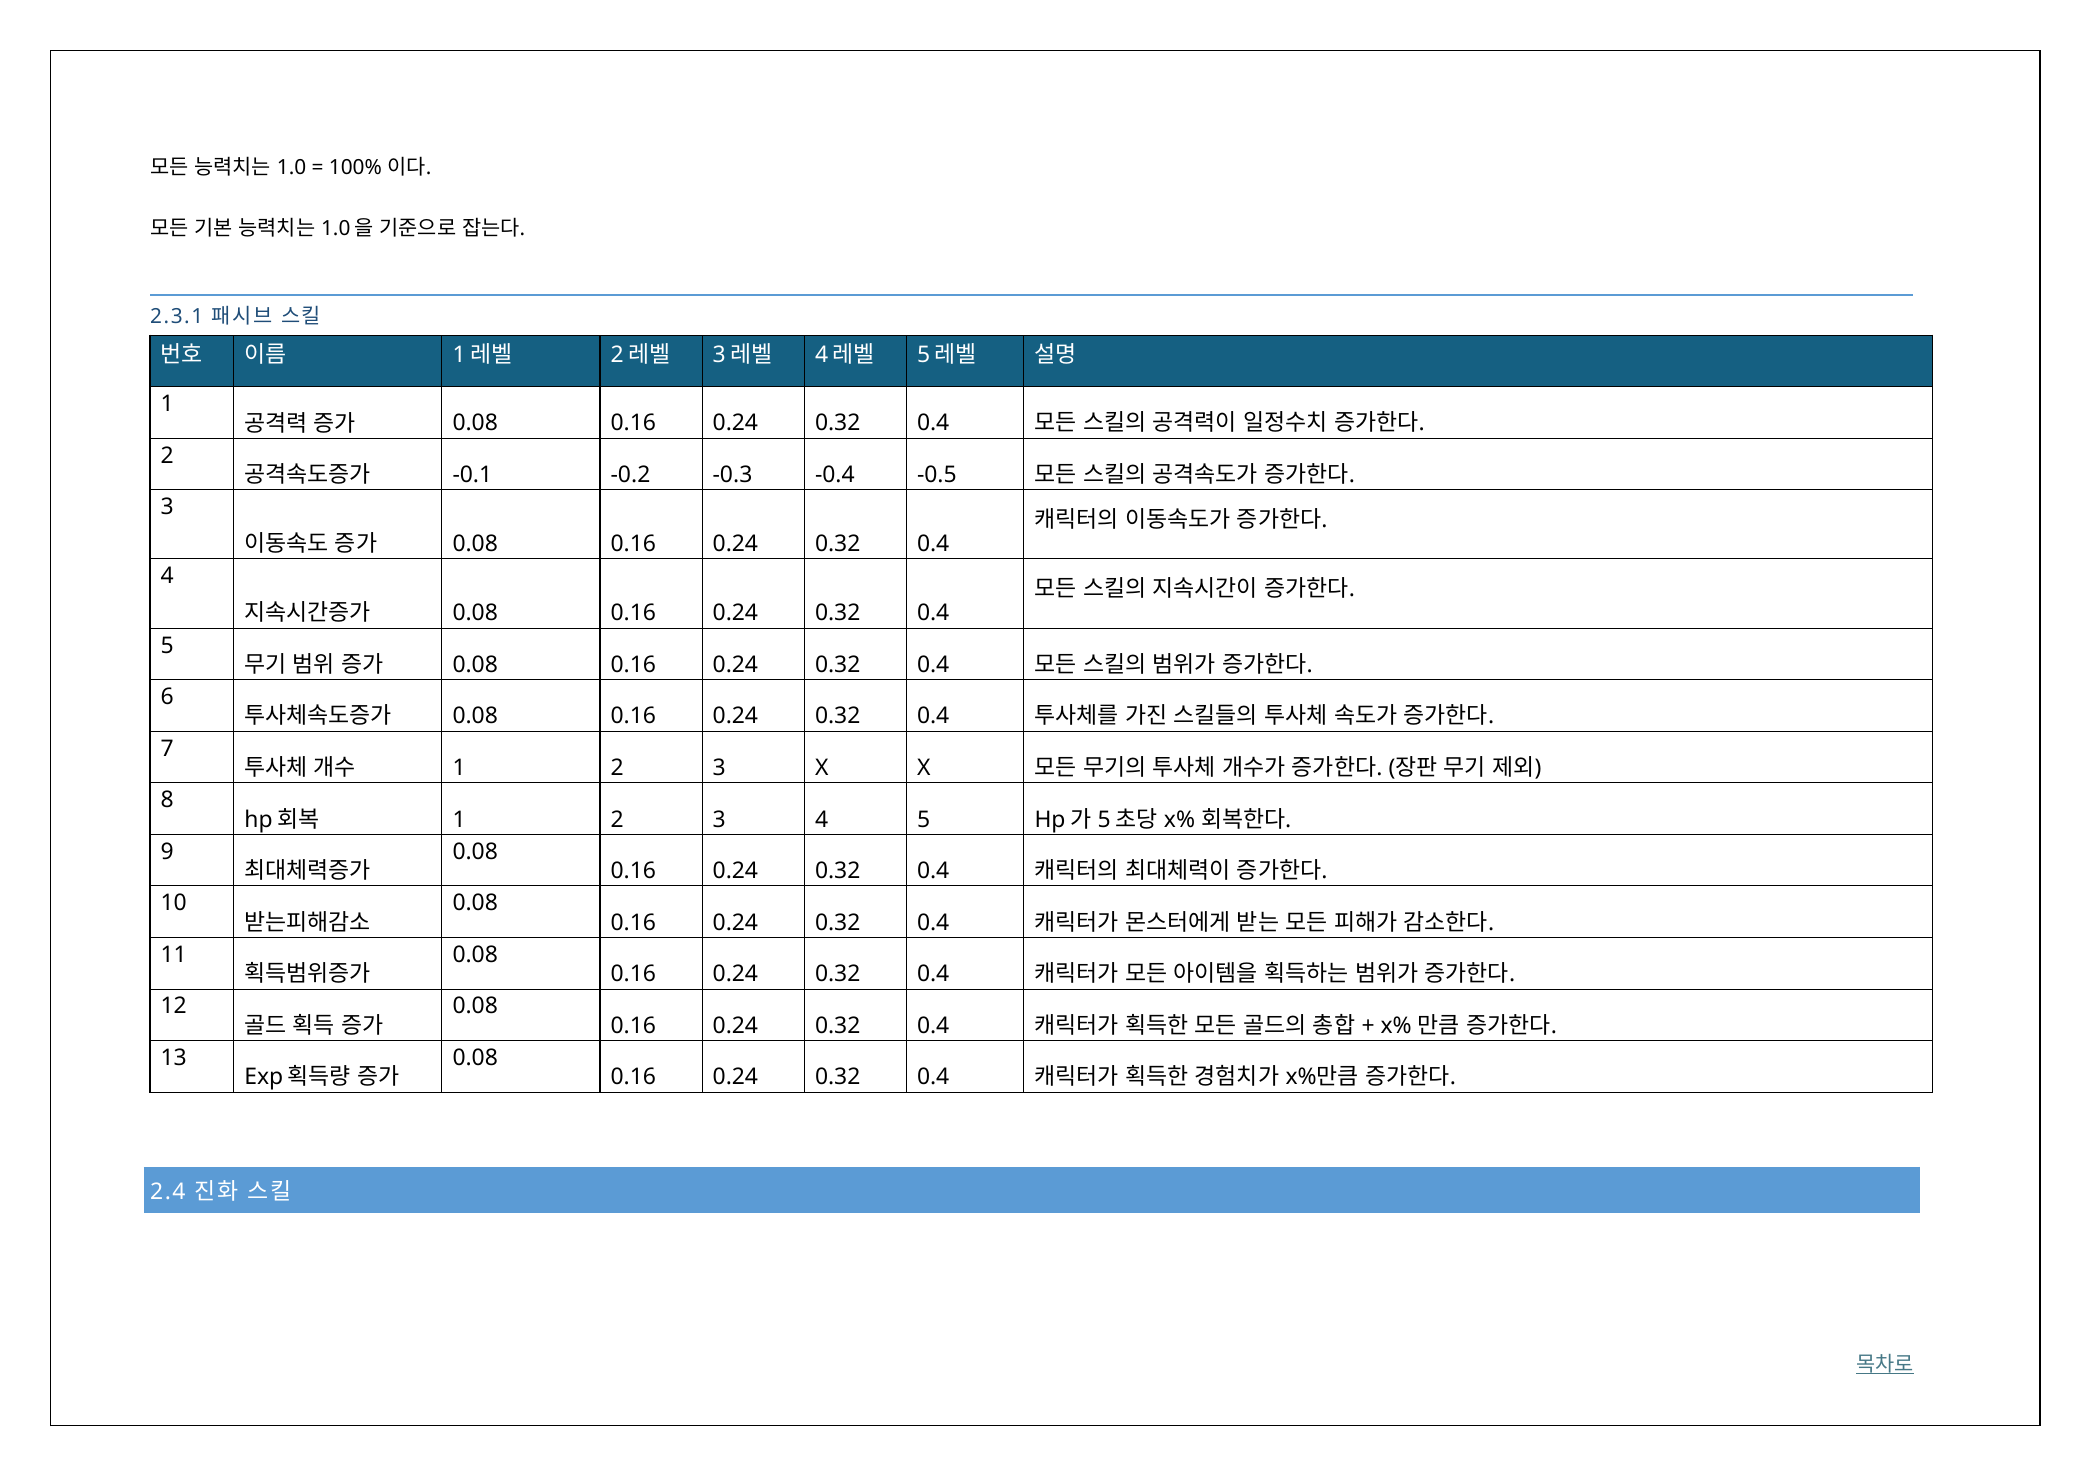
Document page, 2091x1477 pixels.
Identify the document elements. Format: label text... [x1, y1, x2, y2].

table_cell Hp가 5초당 x% 회복한다. [1024, 783, 1932, 834]
table_cell 0.4 [907, 938, 1023, 988]
subtitle 2.4 진화 스킬 [150, 1173, 1913, 1206]
table_cell 0.4 [907, 835, 1023, 885]
table_cell hp회복 [234, 783, 441, 834]
table_cell 0.32 [805, 886, 906, 937]
table_cell 0.32 [805, 629, 906, 679]
table_cell 0.08 [442, 559, 599, 627]
table_cell 캐릭터가 획득한 경험치가 x%만큼 증가한다. [1024, 1041, 1932, 1092]
table_cell 5 [151, 629, 233, 679]
table_header 4레벨 [805, 336, 906, 386]
table_cell 0.16 [601, 1041, 702, 1092]
table_cell 0.24 [703, 938, 804, 988]
table_cell 무기 범위 증가 [234, 629, 441, 679]
table_cell 0.16 [601, 886, 702, 937]
table_cell 0.4 [907, 1041, 1023, 1092]
table_cell 3 [703, 783, 804, 834]
table_cell 이동속도 증가 [234, 490, 441, 558]
table_cell 0.24 [703, 990, 804, 1040]
table_cell 골드 획득 증가 [234, 990, 441, 1040]
table_cell 0.24 [703, 559, 804, 627]
table_cell 지속시간증가 [234, 559, 441, 627]
table_cell 캐릭터의 이동속도가 증가한다. [1024, 490, 1932, 558]
table_cell 1 [151, 387, 233, 438]
table_header 설명 [1024, 336, 1932, 386]
table_cell 0.16 [601, 835, 702, 885]
table_cell 0.08 [442, 990, 599, 1040]
table_cell 0.32 [805, 1041, 906, 1092]
table_cell 0.16 [601, 629, 702, 679]
table_cell 0.32 [805, 680, 906, 731]
table_cell 모든 스킬의 공격력이 일정수치 증가한다. [1024, 387, 1932, 438]
table_cell 0.32 [805, 835, 906, 885]
table_header 1레벨 [442, 336, 599, 386]
table_cell 0.08 [442, 835, 599, 885]
table_cell 9 [151, 835, 233, 885]
table_cell 0.08 [442, 938, 599, 988]
table_cell 투사체 개수 [234, 732, 441, 782]
table_cell 1 [442, 732, 599, 782]
table_cell 0.4 [907, 490, 1023, 558]
table_cell 0.16 [601, 387, 702, 438]
table_cell 0.24 [703, 835, 804, 885]
table_cell 0.32 [805, 938, 906, 988]
table_cell X [907, 732, 1023, 782]
table_cell 4 [151, 559, 233, 627]
table_cell 0.16 [601, 990, 702, 1040]
table_cell 3 [703, 732, 804, 782]
table_cell 8 [151, 783, 233, 834]
table_cell 모든 스킬의 범위가 증가한다. [1024, 629, 1932, 679]
table_cell 0.4 [907, 629, 1023, 679]
table_header 5레벨 [907, 336, 1023, 386]
table_cell 2 [601, 783, 702, 834]
table_cell 0.08 [442, 629, 599, 679]
table_cell 12 [151, 990, 233, 1040]
table_cell 11 [151, 938, 233, 988]
table_cell 0.4 [907, 559, 1023, 627]
table_cell 공격속도증가 [234, 439, 441, 489]
table_cell 0.08 [442, 1041, 599, 1092]
table_cell 0.24 [703, 387, 804, 438]
table_cell 획득범위증가 [234, 938, 441, 988]
table_cell -0.1 [442, 439, 599, 489]
table_cell 2 [151, 439, 233, 489]
table_cell 모든 스킬의 공격속도가 증가한다. [1024, 439, 1932, 489]
table_cell X [805, 732, 906, 782]
table_cell 0.32 [805, 490, 906, 558]
table_cell Exp획득량 증가 [234, 1041, 441, 1092]
table_cell -0.3 [703, 439, 804, 489]
table_cell 투사체를 가진 스킬들의 투사체 속도가 증가한다. [1024, 680, 1932, 731]
table_cell 13 [151, 1041, 233, 1092]
table_cell -0.4 [805, 439, 906, 489]
table_cell 0.24 [703, 886, 804, 937]
text 모든 능력치는 1.0 = 100% 이다. [150, 150, 1913, 180]
table_cell -0.5 [907, 439, 1023, 489]
subtitle 2.3.1 패시브 스킬 [150, 296, 1913, 330]
table_cell 0.16 [601, 680, 702, 731]
table_cell -0.2 [601, 439, 702, 489]
table_cell 0.32 [805, 559, 906, 627]
table_cell 0.4 [907, 387, 1023, 438]
table_header 이름 [234, 336, 441, 386]
text 모든 기본 능력치는 1.0을 기준으로 잡는다. [150, 212, 1913, 242]
table_cell 5 [907, 783, 1023, 834]
table_cell 0.08 [442, 680, 599, 731]
table_cell 0.24 [703, 1041, 804, 1092]
table_header 3레벨 [703, 336, 804, 386]
table_cell 0.16 [601, 490, 702, 558]
table_cell 3 [151, 490, 233, 558]
table_cell 10 [151, 886, 233, 937]
table_cell 4 [805, 783, 906, 834]
table_cell 0.4 [907, 680, 1023, 731]
table_cell 0.24 [703, 680, 804, 731]
table_cell 캐릭터의 최대체력이 증가한다. [1024, 835, 1932, 885]
table_cell 공격력 증가 [234, 387, 441, 438]
table_cell 6 [151, 680, 233, 731]
table_cell 0.16 [601, 559, 702, 627]
table_cell 0.16 [601, 938, 702, 988]
table_cell 0.08 [442, 886, 599, 937]
table_cell 캐릭터가 획득한 모든 골드의 총합 + x% 만큼 증가한다. [1024, 990, 1932, 1040]
table_cell 2 [601, 732, 702, 782]
table_cell 0.4 [907, 886, 1023, 937]
table_cell 0.08 [442, 490, 599, 558]
table_cell 0.08 [442, 387, 599, 438]
table_cell 받는피해감소 [234, 886, 441, 937]
table_cell 0.32 [805, 387, 906, 438]
table_cell 0.32 [805, 990, 906, 1040]
table_header 번호 [151, 336, 233, 386]
table_cell 최대체력증가 [234, 835, 441, 885]
table_cell 7 [151, 732, 233, 782]
table_cell 0.24 [703, 490, 804, 558]
table_cell 캐릭터가 몬스터에게 받는 모든 피해가 감소한다. [1024, 886, 1932, 937]
table_cell 0.4 [907, 990, 1023, 1040]
table_header 2레벨 [601, 336, 702, 386]
table_cell 캐릭터가 모든 아이템을 획득하는 범위가 증가한다. [1024, 938, 1932, 988]
table_cell 1 [442, 783, 599, 834]
table_cell 모든 스킬의 지속시간이 증가한다. [1024, 559, 1932, 627]
table_cell 투사체속도증가 [234, 680, 441, 731]
table_cell 모든 무기의 투사체 개수가 증가한다. (장판 무기 제외) [1024, 732, 1932, 782]
table_cell 0.24 [703, 629, 804, 679]
